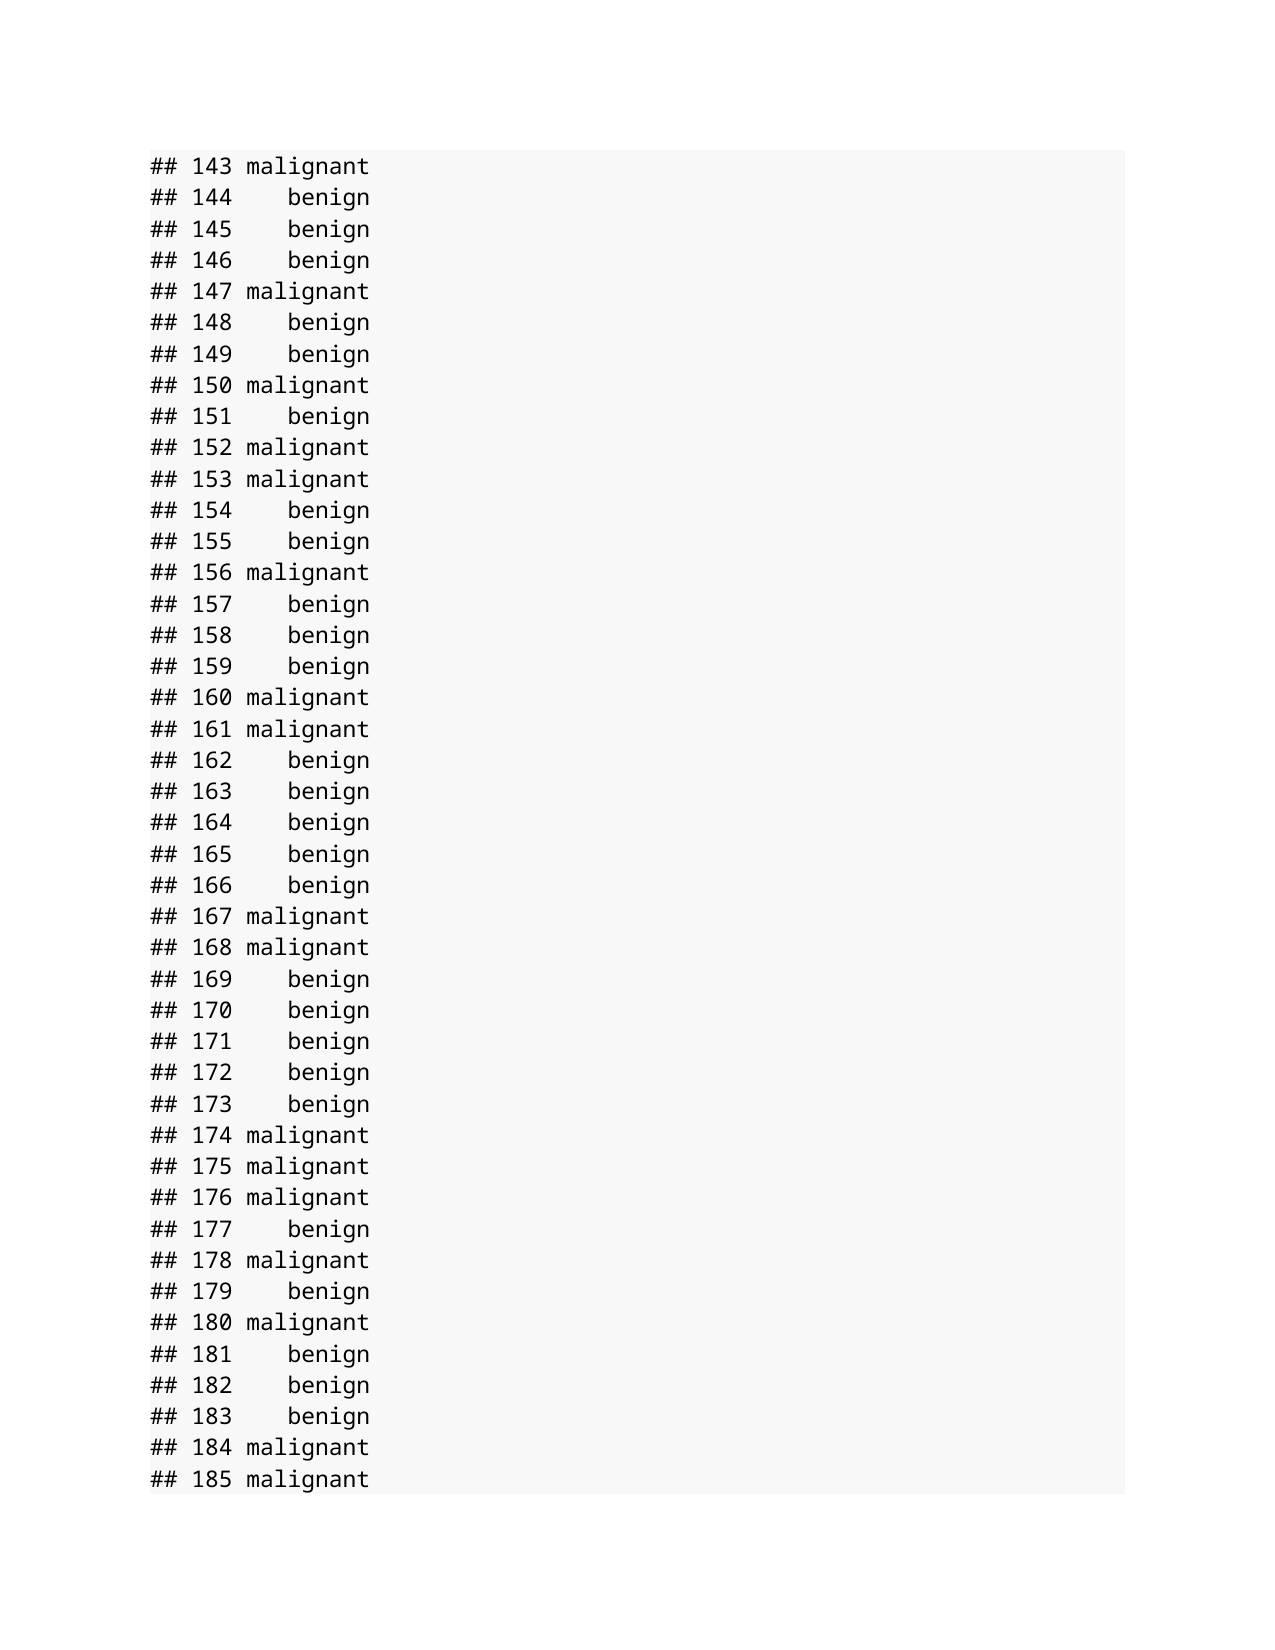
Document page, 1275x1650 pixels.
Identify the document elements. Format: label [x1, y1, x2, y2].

text [150, 150, 1125, 1494]
